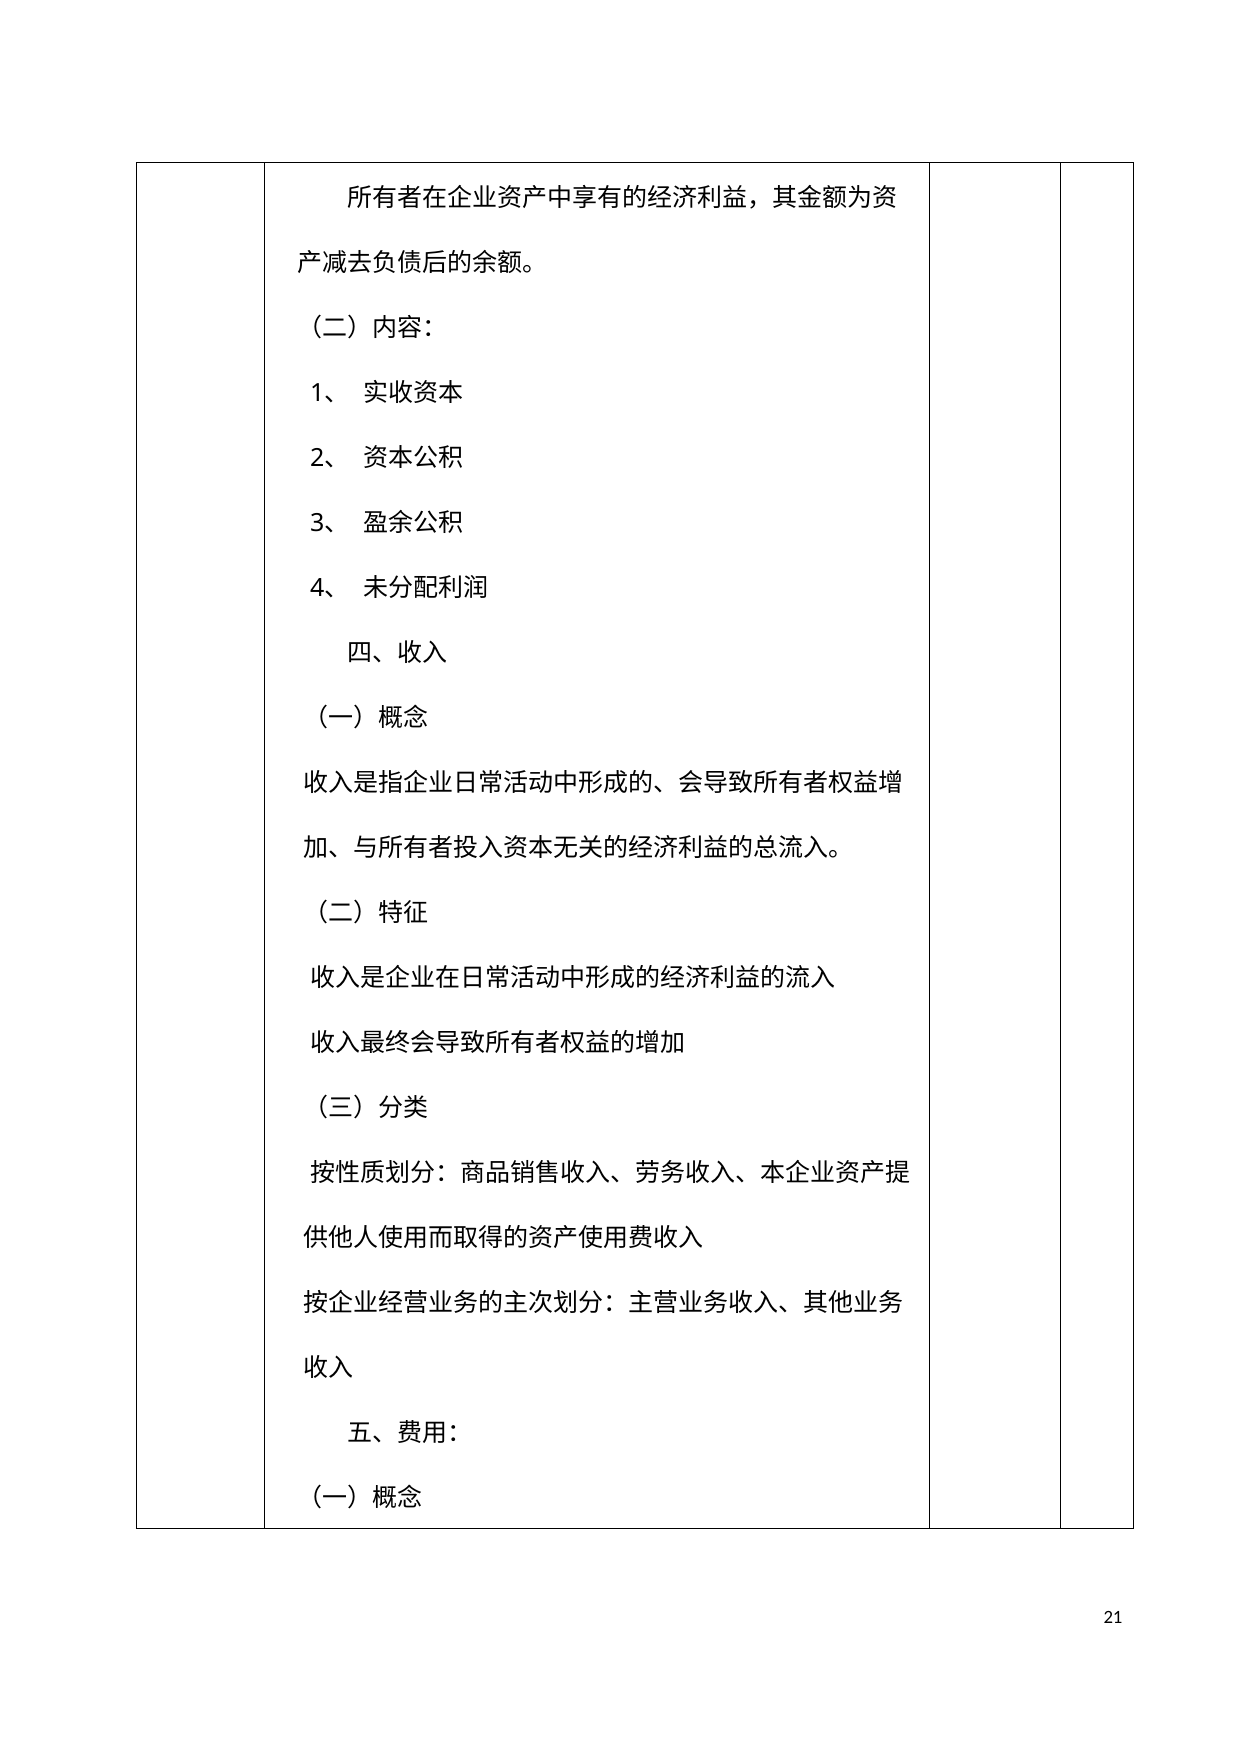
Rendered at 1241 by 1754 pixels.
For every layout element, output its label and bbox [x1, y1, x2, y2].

table_cell [1061, 163, 1133, 1528]
table_cell [265, 163, 929, 1528]
table_cell [930, 163, 1060, 1528]
table_cell [137, 163, 264, 1528]
